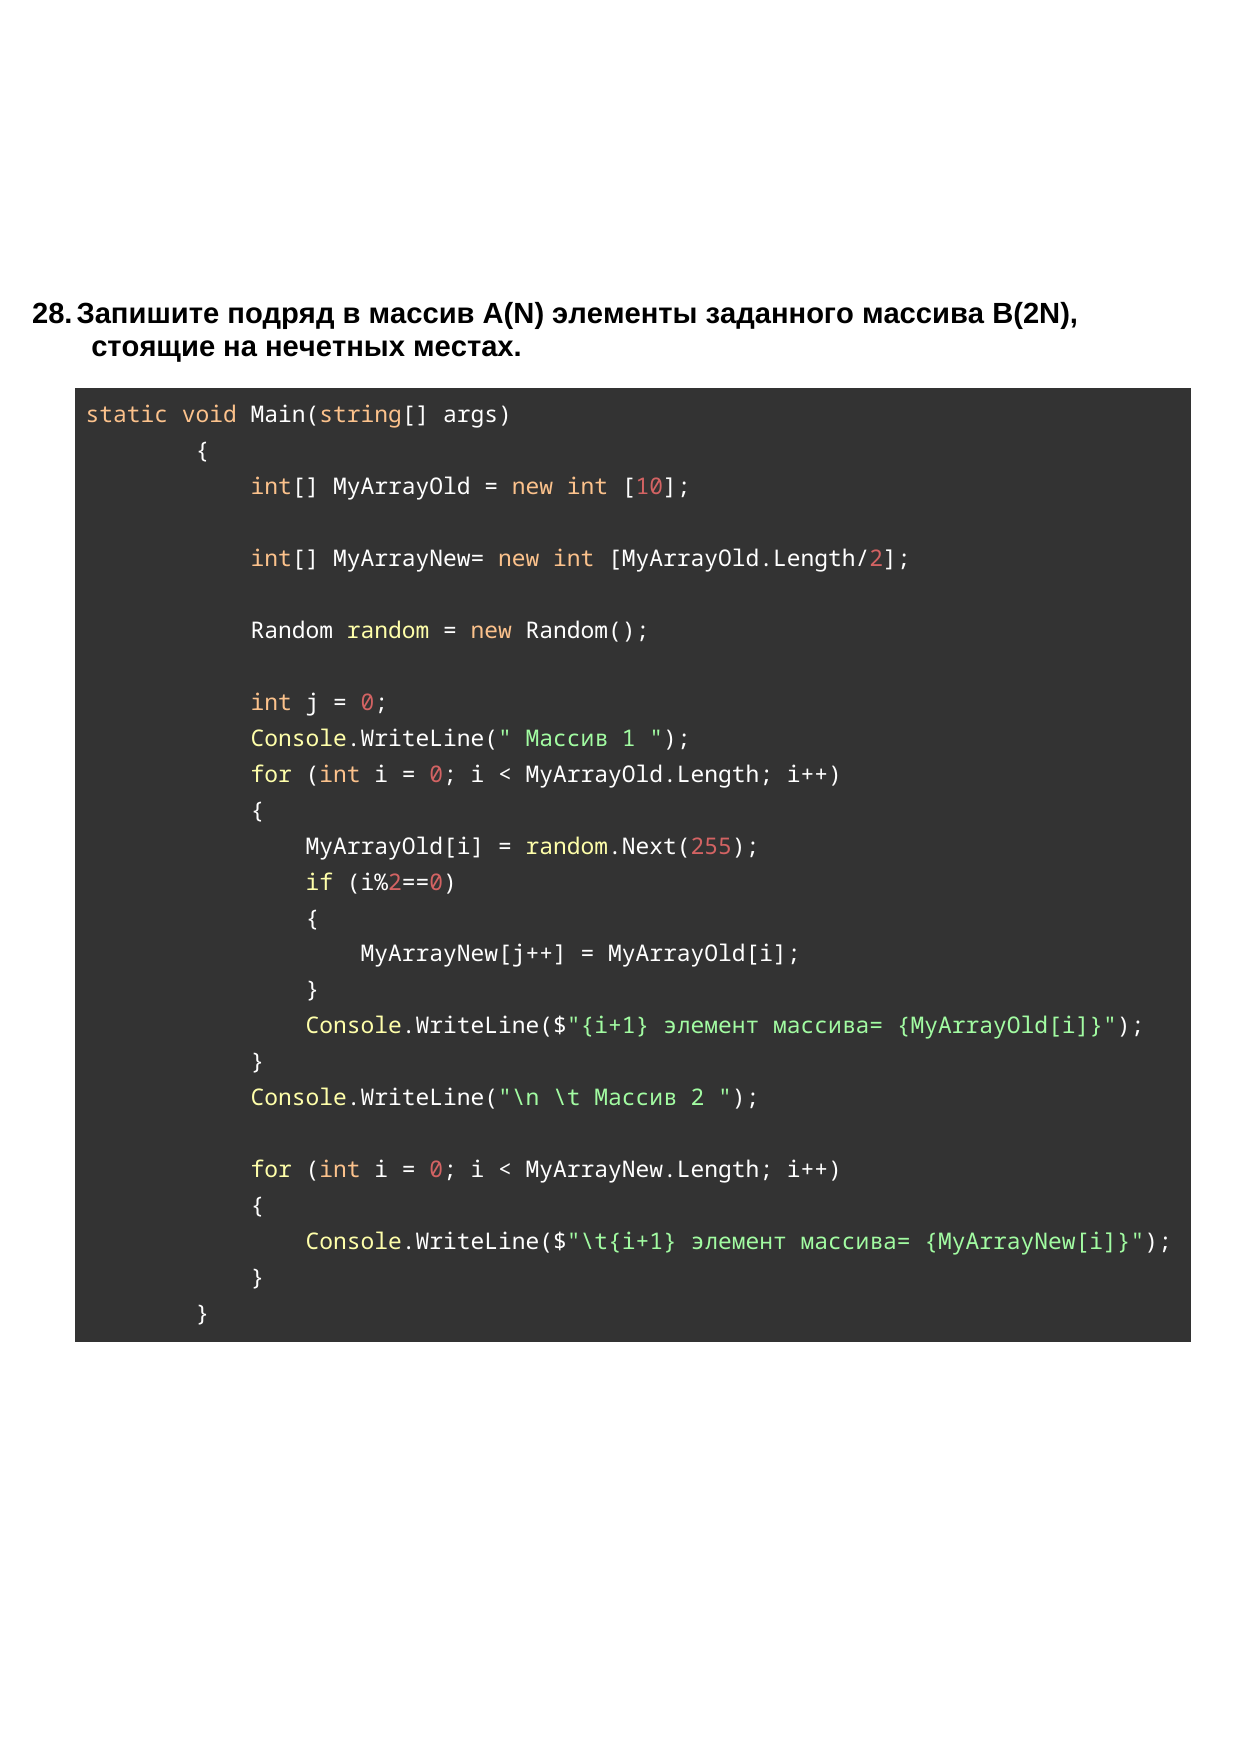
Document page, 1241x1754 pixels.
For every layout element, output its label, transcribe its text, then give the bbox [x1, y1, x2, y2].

subtitle 28. Запишите подряд в массив A(N) элементы заданного массива B(2N), стоящие на нечетных местах. [32, 296, 1090, 363]
table_header static void Main(string[] args) { int[] MyArrayOld = new int [10]; int[] MyArrayNew= new int [MyArrayOld.Length/2]; Random random = new Random(); int j = 0; Console.WriteLine(" Массив 1 "); for (int i = 0; i < MyArrayOld.Length; i++) { MyArrayOld[i] = random.Next(255); if (i%2==0) { MyArrayNew[j++] = MyArrayOld[i]; } Console.WriteLine($"{i+1} элемент массива= {MyArrayOld[i]}"); } Console.WriteLine("\n \t Массив 2 "); for (int i = 0; i < MyArrayNew.Length; i++) { Console.WriteLine($"\t{i+1} элемент массива= {MyArrayNew[i]}"); } } [75, 388, 1191, 1342]
